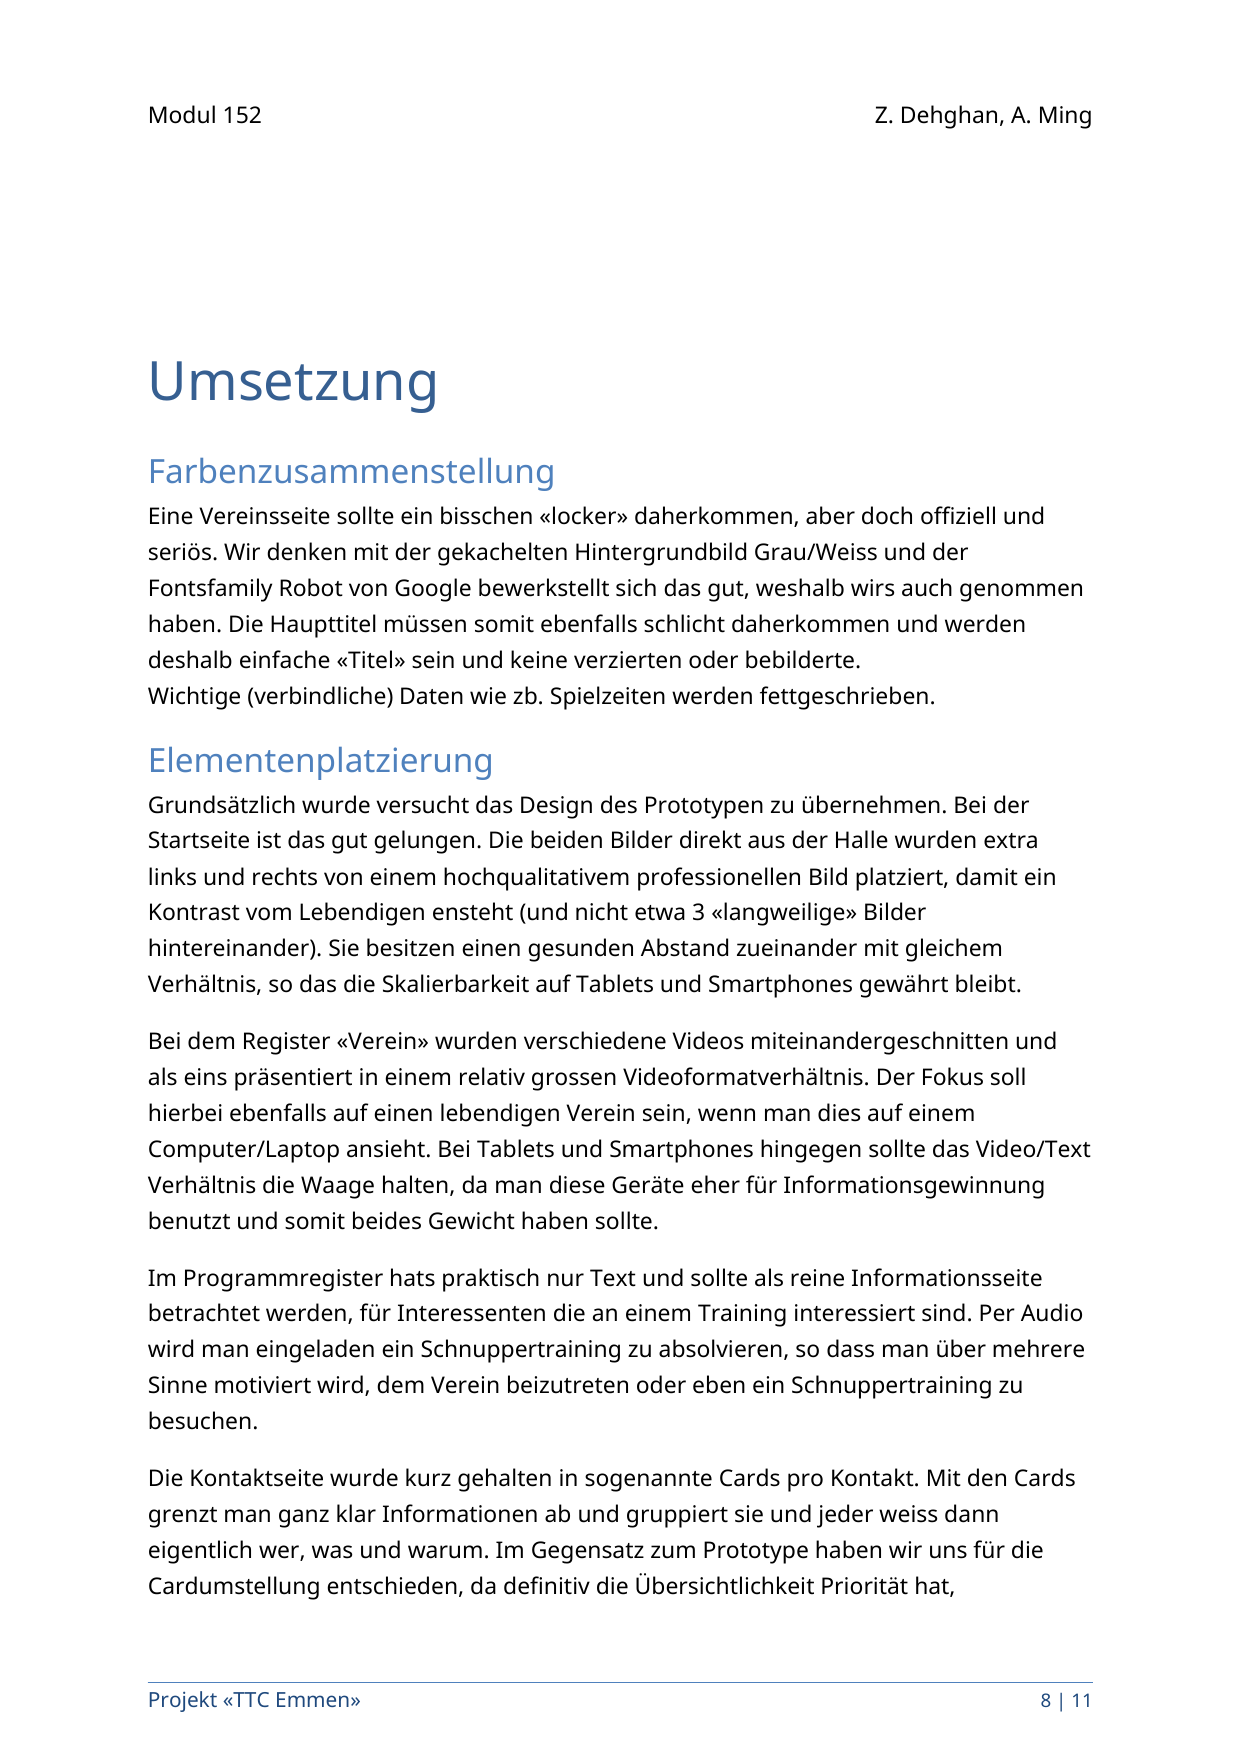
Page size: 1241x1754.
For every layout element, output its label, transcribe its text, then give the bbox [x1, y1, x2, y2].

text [148, 1462, 1093, 1601]
subtitle Umsetzung [148, 342, 1093, 416]
subtitle Elementenplatzierung [148, 736, 1093, 782]
text Grundsätzlich wurde versucht das Design des Prototypen zu übernehmen. Bei der Startseite ist das gut gelungen. Die beiden Bilder direkt aus der Halle wurden extra links und rechts von einem hochqualitativem professionellen Bild platziert, damit ein Kontrast vom Lebendigen ensteht (und nicht etwa 3 «langweilige» Bilder hintereinander). Sie besitzen einen gesunden Abstand zueinander mit gleichem Verhältnis, so das die Skalierbarkeit auf Tablets und Smartphones gewährt bleibt. [148, 788, 1093, 999]
text Bei dem Register «Verein» wurden verschiedene Videos miteinandergeschnitten und als eins präsentiert in einem relativ grossen Videoformatverhältnis. Der Fokus soll hierbei ebenfalls auf einen lebendigen Verein sein, wenn man dies auf einem Computer/Laptop ansieht. Bei Tablets und Smartphones hingegen sollte das Video/Text Verhältnis die Waage halten, da man diese Geräte eher für Informationsgewinnung benutzt und somit beides Gewicht haben sollte. [148, 1025, 1093, 1236]
subtitle Farbenzusammenstellung [148, 448, 1093, 493]
text Eine Vereinsseite sollte ein bisschen «locker» daherkommen, aber doch offiziell und seriös. Wir denken mit der gekachelten Hintergrundbild Grau/Weiss und der Fontsfamily Robot von Google bewerkstellt sich das gut, weshalb wirs auch genommen haben. Die Haupttitel müssen somit ebenfalls schlicht daherkommen und werden deshalb einfache «Titel» sein und keine verzierten oder bebilderte. Wichtige (verbindliche) Daten wie zb. Spielzeiten werden fettgeschrieben. [148, 500, 1093, 711]
text Im Programmregister hats praktisch nur Text und sollte als reine Informationsseite betrachtet werden, für Interessenten die an einem Training interessiert sind. Per Audio wird man eingeladen ein Schnuppertraining zu absolvieren, so dass man über mehrere Sinne motiviert wird, dem Verein beizutreten oder eben ein Schnuppertraining zu besuchen. [148, 1261, 1093, 1436]
